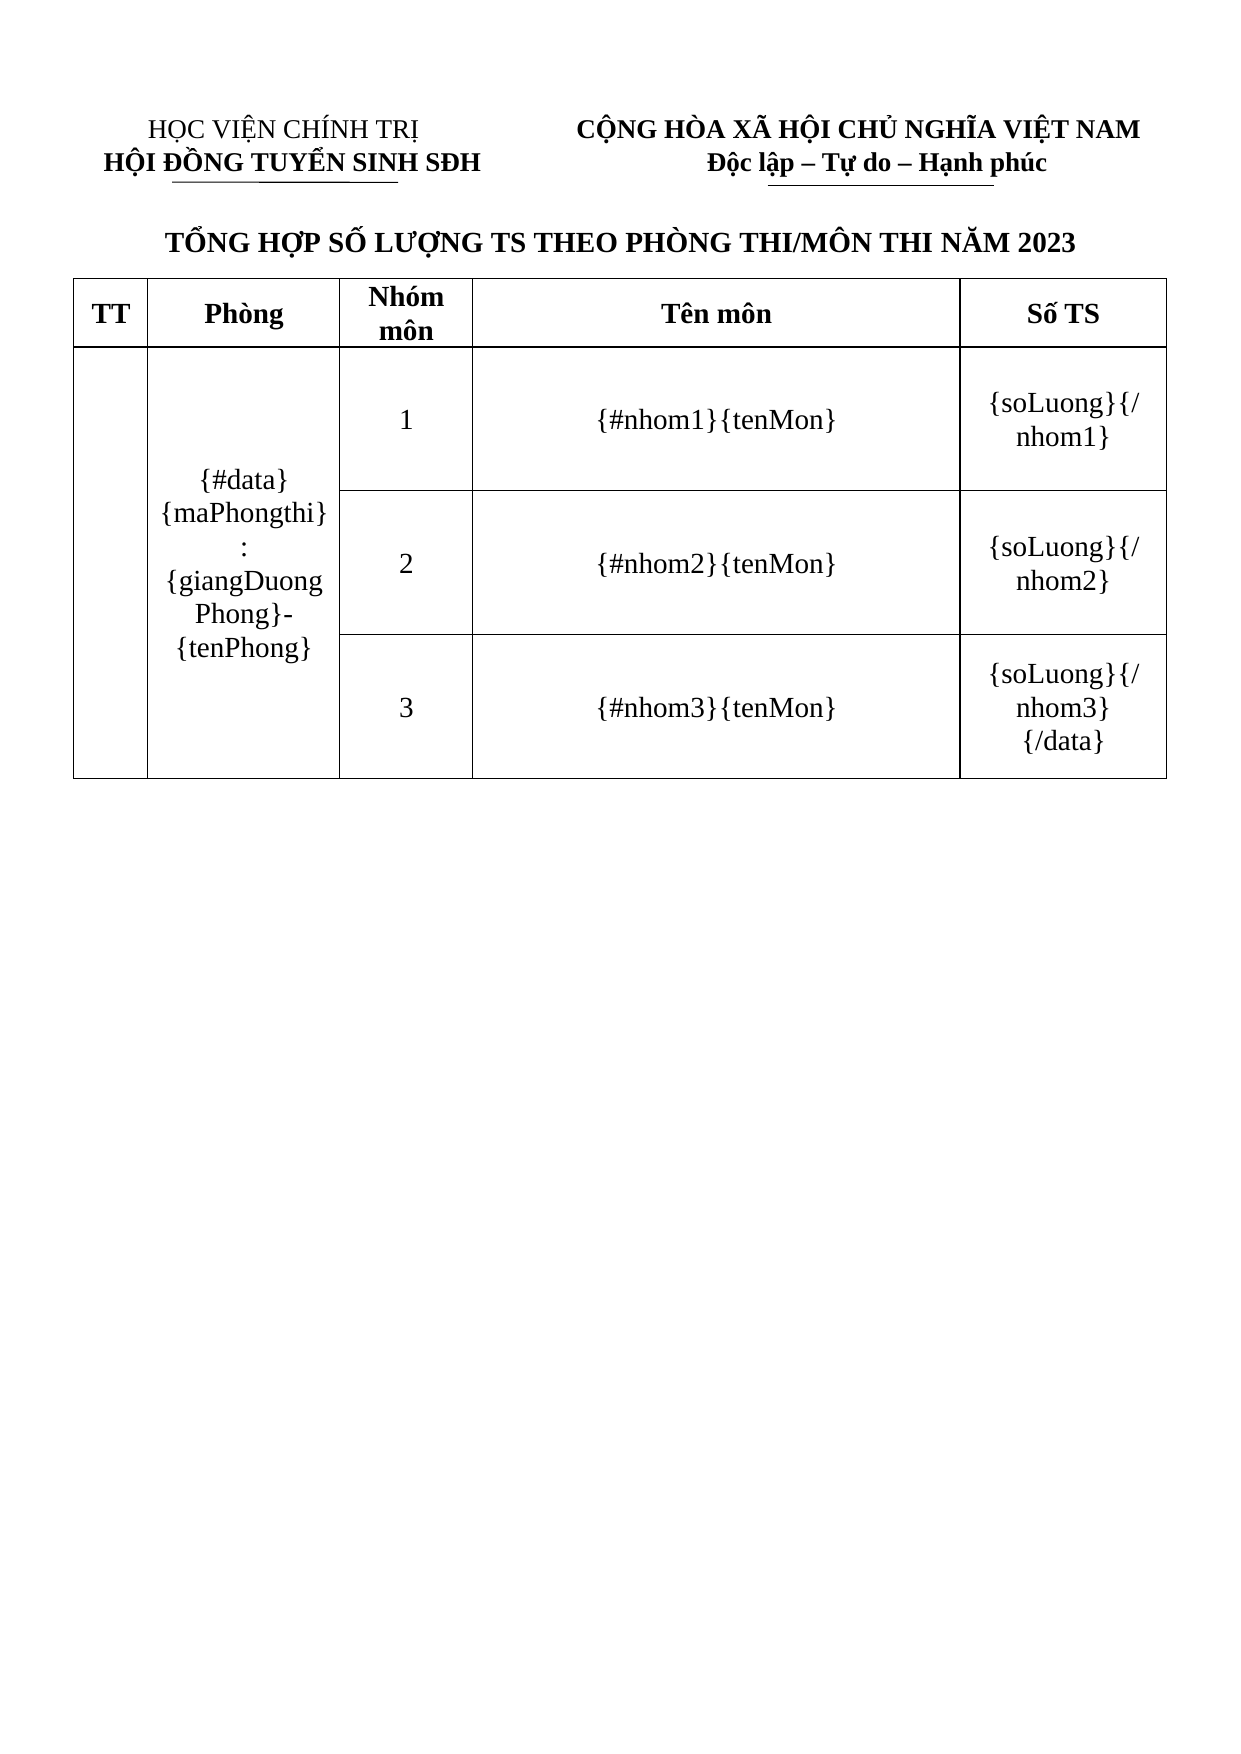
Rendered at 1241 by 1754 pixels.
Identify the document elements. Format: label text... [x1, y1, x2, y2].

table_cell 3 [340, 635, 472, 778]
table_header TT [74, 279, 147, 346]
table_cell {#data}{maPhongthi} : {giangDuongPhong}-{tenPhong} [148, 348, 339, 778]
table_cell {#nhom3}{tenMon} [473, 635, 959, 778]
table_cell {soLuong}{/nhom1} [961, 348, 1166, 490]
table_cell {#nhom2}{tenMon} [473, 491, 959, 634]
table_cell 2 [340, 491, 472, 634]
text TỔNG HỢP SỐ LƯỢNG TS THEO PHÒNG THI/MÔN THI NĂM 2023 [148, 225, 1092, 259]
table_cell 1 [340, 348, 472, 490]
table_header Phòng [148, 279, 339, 346]
table_cell {soLuong}{/nhom2} [961, 491, 1166, 634]
text HỌC VIỆN CHÍNH TRỊ CỘNG HÒA XÃ HỘI CHỦ NGHĨA VIỆT NAM [148, 112, 1196, 145]
table_cell {soLuong}{/nhom3} {/data} [961, 635, 1166, 778]
table_header Tên môn [473, 279, 959, 346]
table_header Số TS [961, 279, 1166, 346]
table_cell {#nhom1}{tenMon} [473, 348, 959, 490]
text HỘI ĐỒNG TUYỂN SINH SĐH Độc lập – Tự do – Hạnh phúc [103, 145, 1196, 178]
table_header Nhóm môn [340, 279, 472, 346]
table_cell [74, 348, 147, 778]
